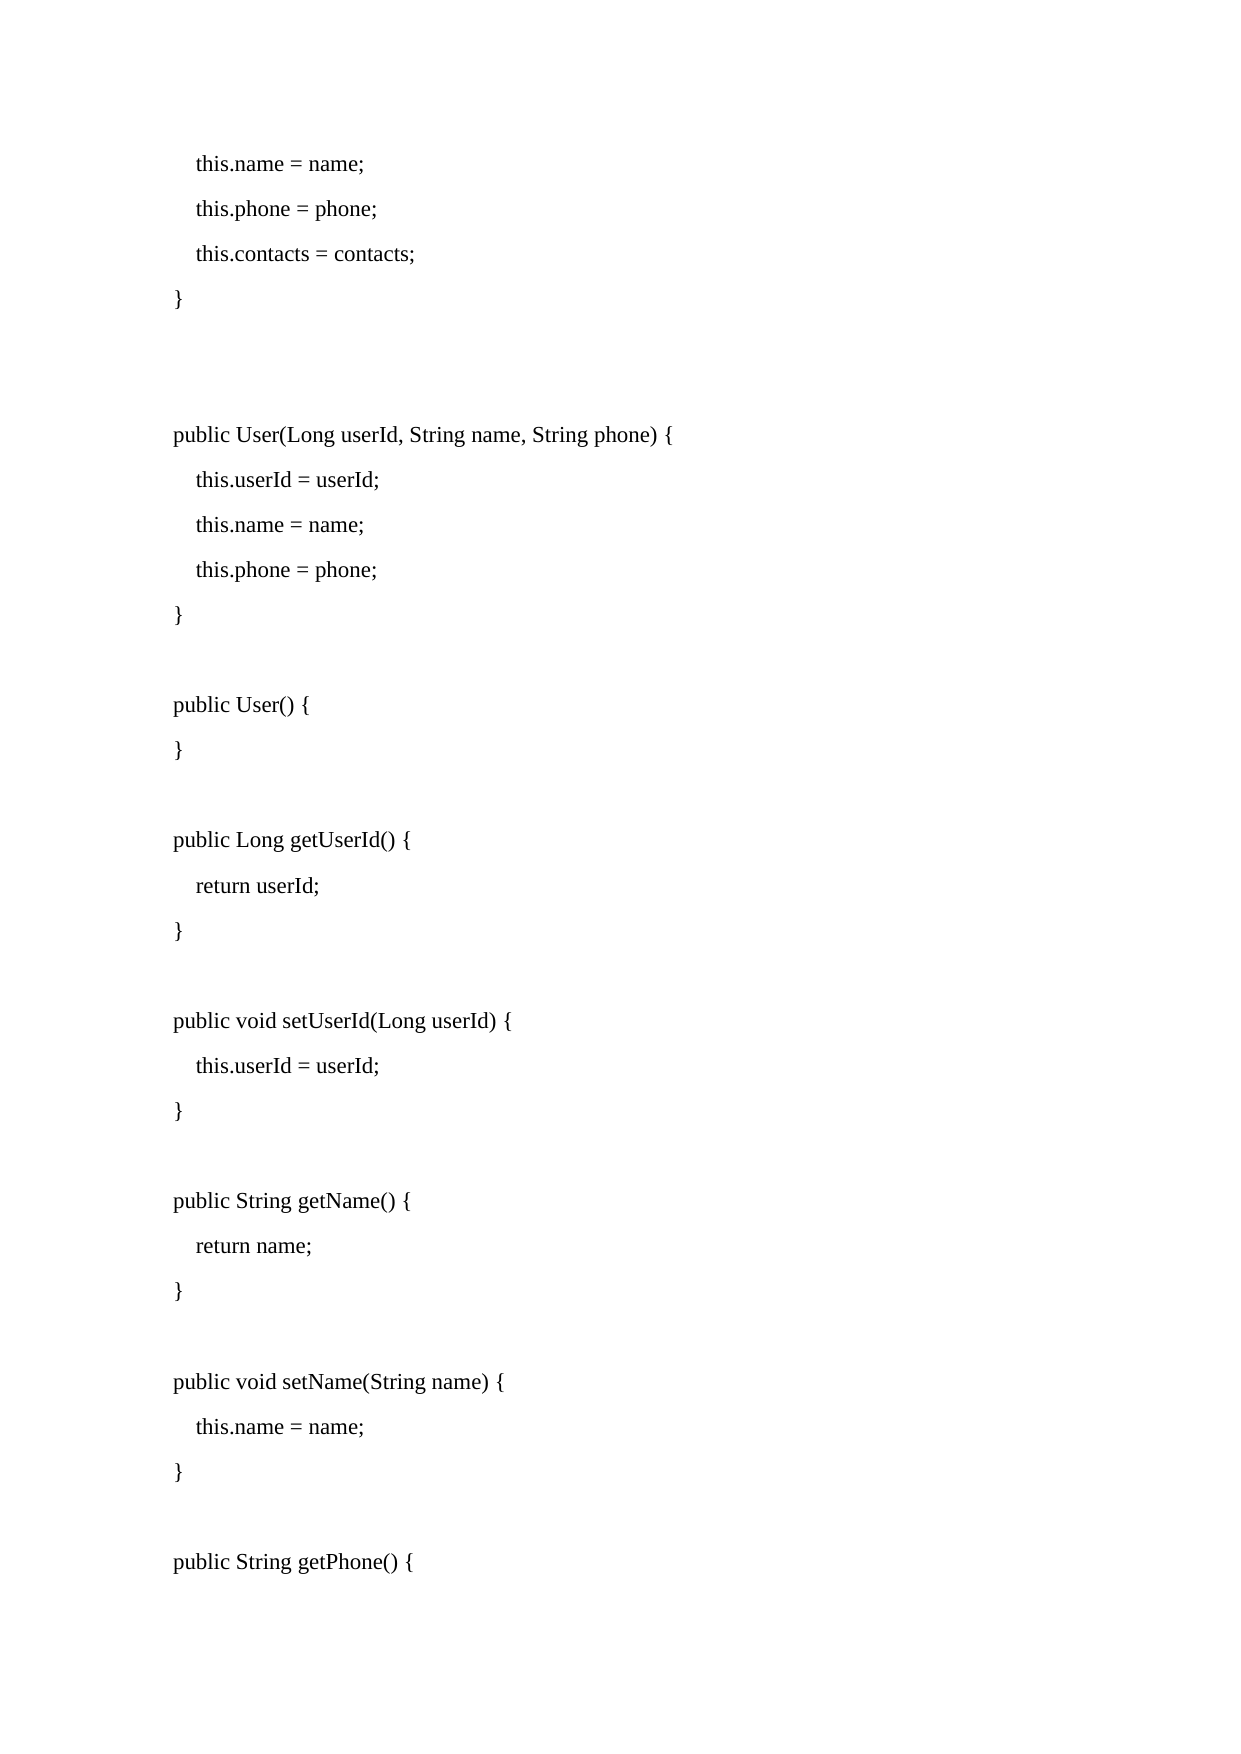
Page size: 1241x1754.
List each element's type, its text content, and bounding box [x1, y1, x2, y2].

text public void setUserId(Long userId) { [150, 1007, 1090, 1033]
text this.contacts = contacts; [150, 240, 1090, 267]
text this.name = name; [150, 511, 1090, 537]
text this.name = name; [150, 1413, 1090, 1439]
text this.userId = userId; [150, 466, 1090, 492]
text public User(Long userId, String name, String phone) { [150, 421, 1090, 447]
text this.phone = phone; [150, 556, 1090, 582]
text this.name = name; [150, 150, 1090, 176]
text public Long getUserId() { [150, 827, 1090, 853]
text } [150, 601, 1090, 627]
text public String getPhone() { [150, 1548, 1090, 1574]
text } [150, 285, 1090, 312]
text } [150, 917, 1090, 943]
text } [150, 1278, 1090, 1304]
text } [150, 736, 1090, 763]
text public void setName(String name) { [150, 1368, 1090, 1394]
text this.userId = userId; [150, 1052, 1090, 1078]
text } [150, 1458, 1090, 1484]
text return name; [150, 1232, 1090, 1259]
text public User() { [150, 691, 1090, 718]
text public String getName() { [150, 1187, 1090, 1214]
text return userId; [150, 872, 1090, 898]
text } [150, 1097, 1090, 1123]
text this.phone = phone; [150, 195, 1090, 221]
